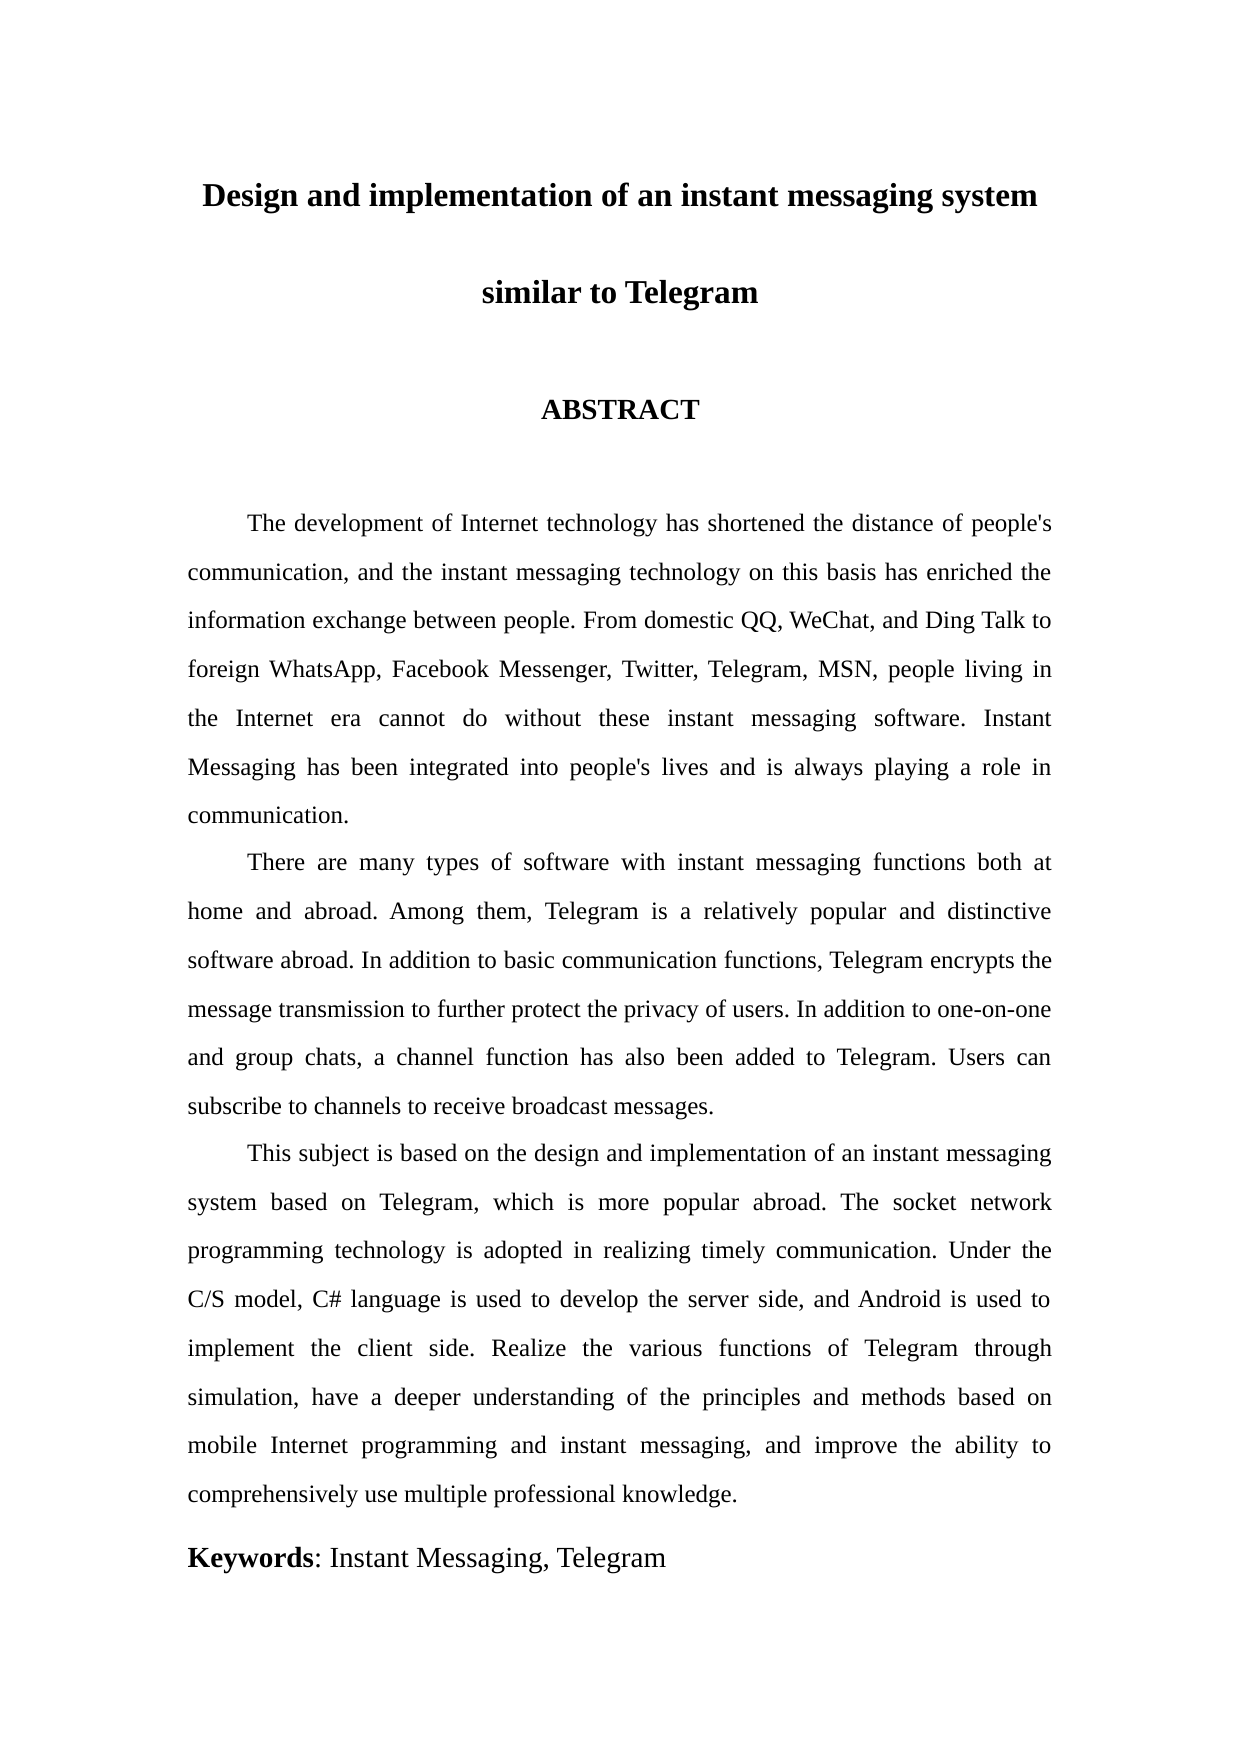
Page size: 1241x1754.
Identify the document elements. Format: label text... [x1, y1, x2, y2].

text The development of Internet technology has shortened the distance of people's communication, and the instant messaging technology on this basis has enriched the information exchange between people. From domestic QQ, WeChat, and Ding Talk to foreign WhatsApp, Facebook Messenger, Twitter, Telegram, MSN, people living in the Internet era cannot do without these instant messaging software. Instant Messaging has been integrated into people's lives and is always playing a role in communication. [187, 506, 1053, 831]
text This subject is based on the design and implementation of an instant messaging system based on Telegram, which is more popular abroad. The socket network programming technology is adopted in realizing timely communication. Under the C/S model, C# language is used to develop the server side, and Android is used to implement the client side. Realize the various functions of Telegram through simulation, have a deeper understanding of the principles and methods based on mobile Internet programming and instant messaging, and improve the ability to comprehensively use multiple professional knowledge. [187, 1136, 1053, 1510]
text Design and implementation of an instant messaging system similar to Telegram [187, 162, 1053, 324]
text ABSTRACT [187, 376, 1053, 441]
text Keywords: Instant Messaging, Telegram [187, 1524, 1053, 1589]
text There are many types of software with instant messaging functions both at home and abroad. Among them, Telegram is a relatively popular and distinctive software abroad. In addition to basic communication functions, Telegram encrypts the message transmission to further protect the privacy of users. In addition to one-on-one and group chats, a channel function has also been added to Telegram. Users can subscribe to channels to receive broadcast messages. [187, 846, 1053, 1122]
